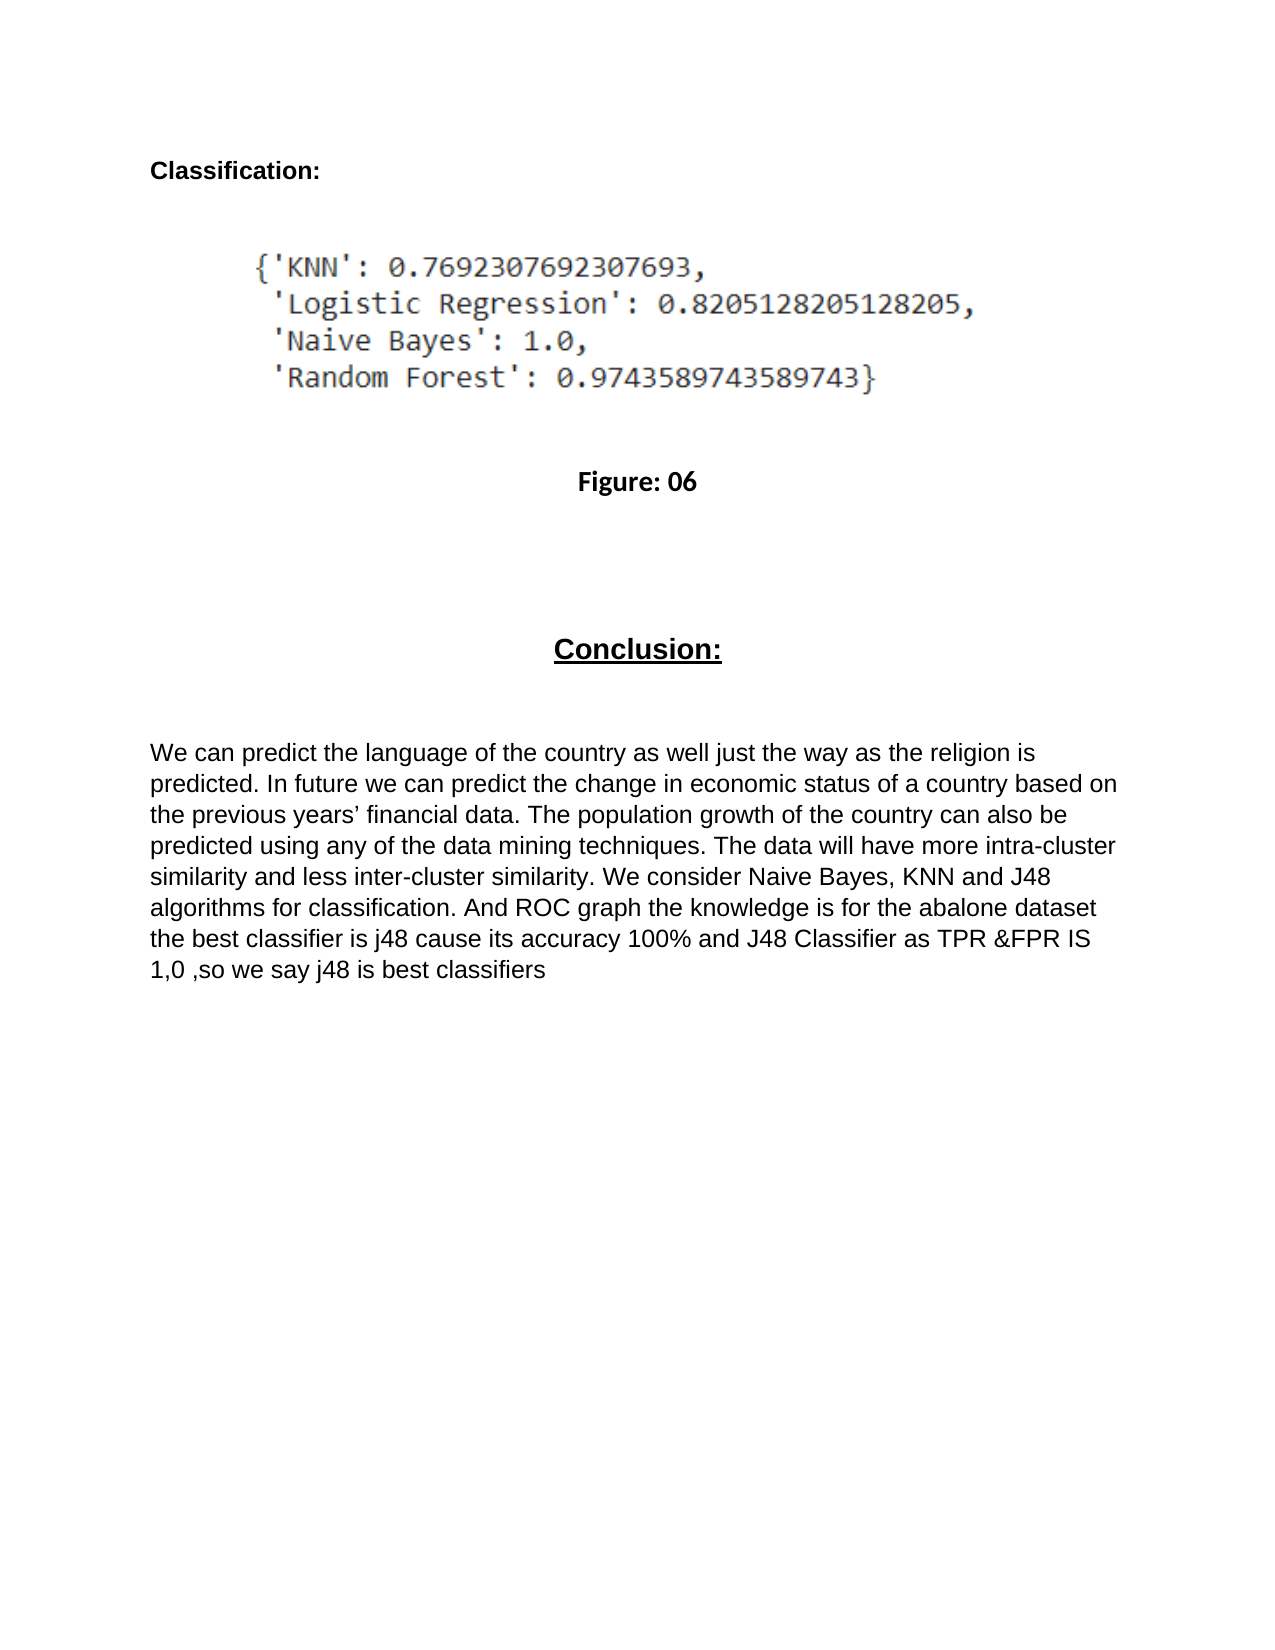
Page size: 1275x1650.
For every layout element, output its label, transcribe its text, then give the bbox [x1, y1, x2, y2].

picture [255, 249, 1018, 456]
text We can predict the language of the country as well just the way as the religion is predicted. In future we can predict the change in economic status of a country based on the previous years’ financial data. The population growth of the country can also be predicted using any of the data mining techniques. The data will have more intra-cluster similarity and less inter-cluster similarity. We consider Naive Bayes, KNN and J48 algorithms for classification. And ROC graph the knowledge is for the abalone dataset the best classifier is j48 cause its accuracy 100% and J48 Classifier as TPR &FPR IS 1,0 ,so we say j48 is best classifiers [150, 738, 1125, 984]
subtitle Figure: 06 [447, 463, 828, 498]
subtitle Conclusion: [447, 632, 828, 665]
text Classification: [150, 156, 1123, 185]
